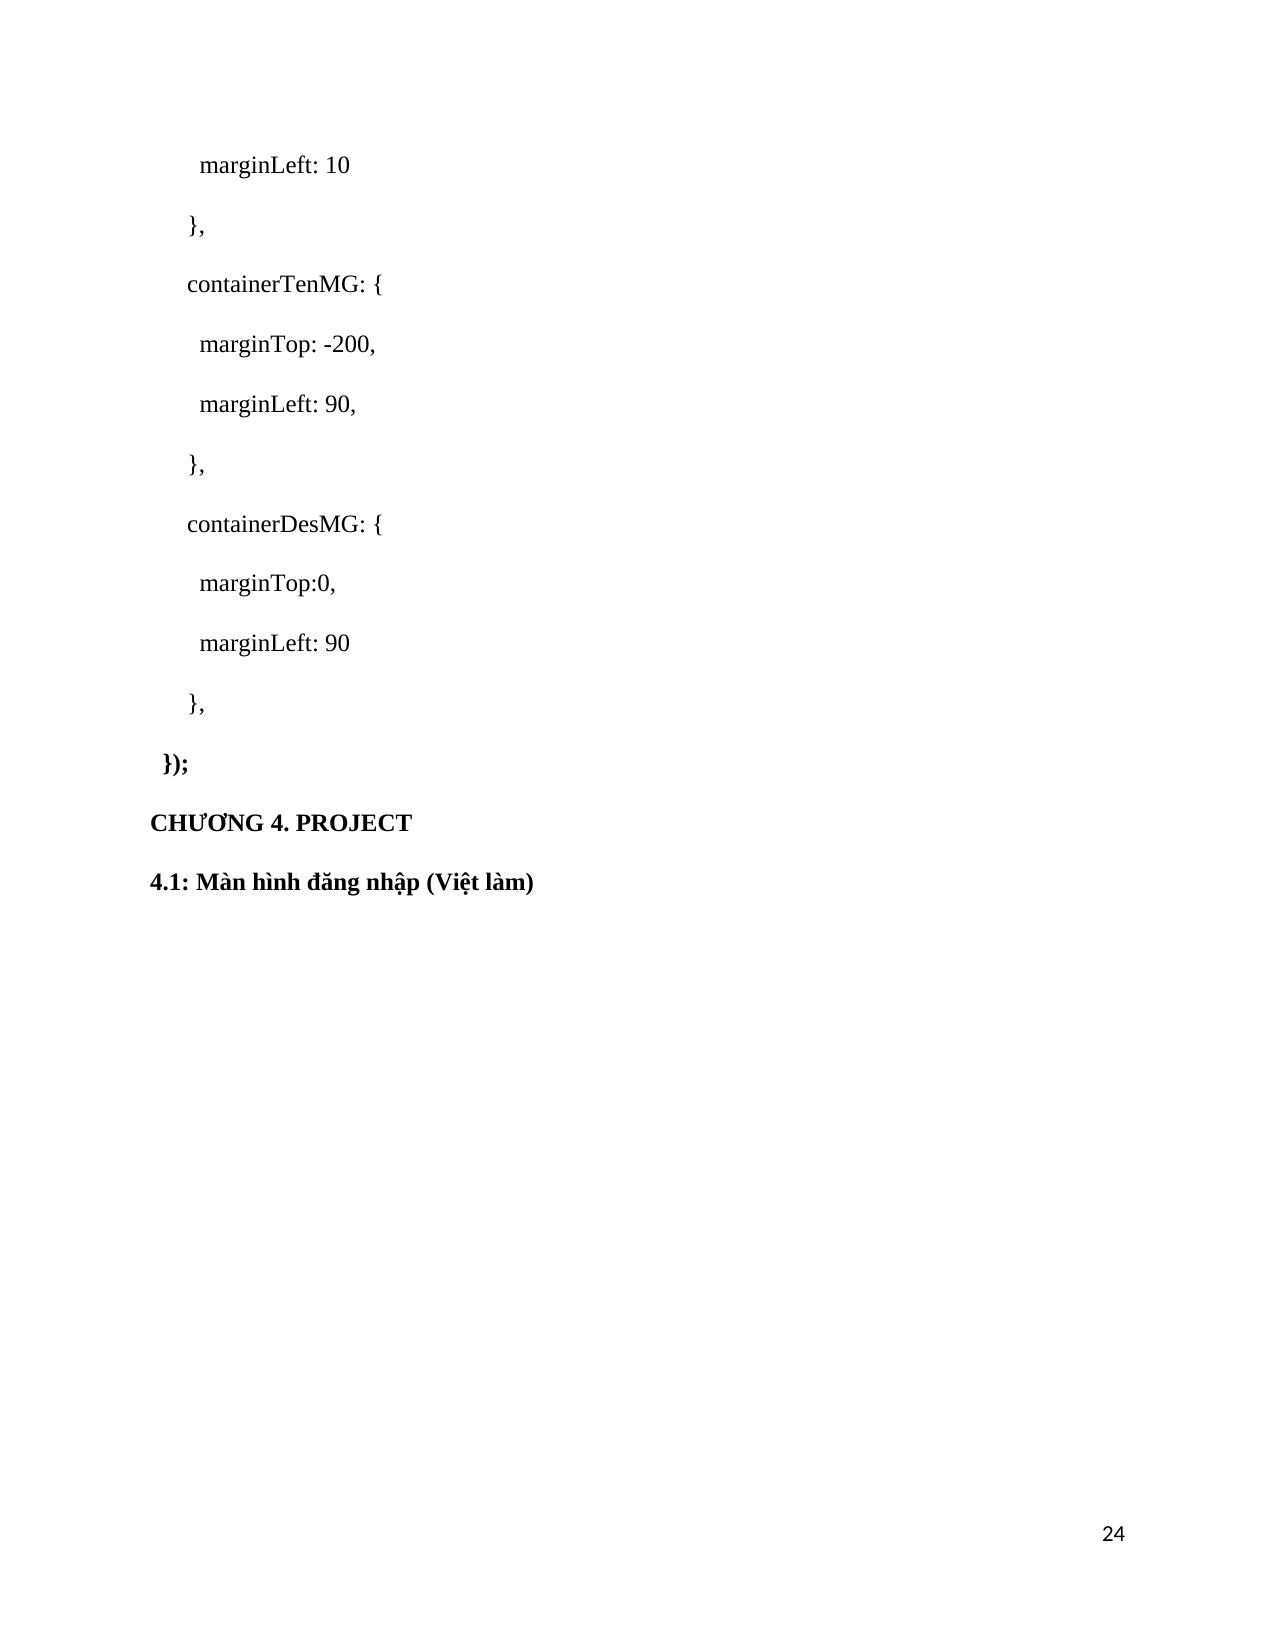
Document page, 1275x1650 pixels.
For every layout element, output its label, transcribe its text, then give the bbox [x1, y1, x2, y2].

list }, [162, 449, 1125, 478]
list 4.1: Màn hình đăng nhập (Việt làm) [150, 867, 1125, 896]
list marginLeft: 10 [162, 150, 1125, 179]
list marginLeft: 90, [162, 389, 1125, 418]
list marginLeft: 90 [162, 628, 1125, 657]
list containerDesMG: { [162, 509, 1125, 537]
list CHƯƠNG 4. PROJECT [150, 808, 1125, 836]
list }); [150, 748, 1125, 777]
list }, [162, 688, 1125, 717]
list containerTenMG: { [162, 269, 1125, 298]
list marginTop: -200, [162, 329, 1125, 358]
list marginTop:0, [162, 568, 1125, 597]
list }, [162, 210, 1125, 238]
